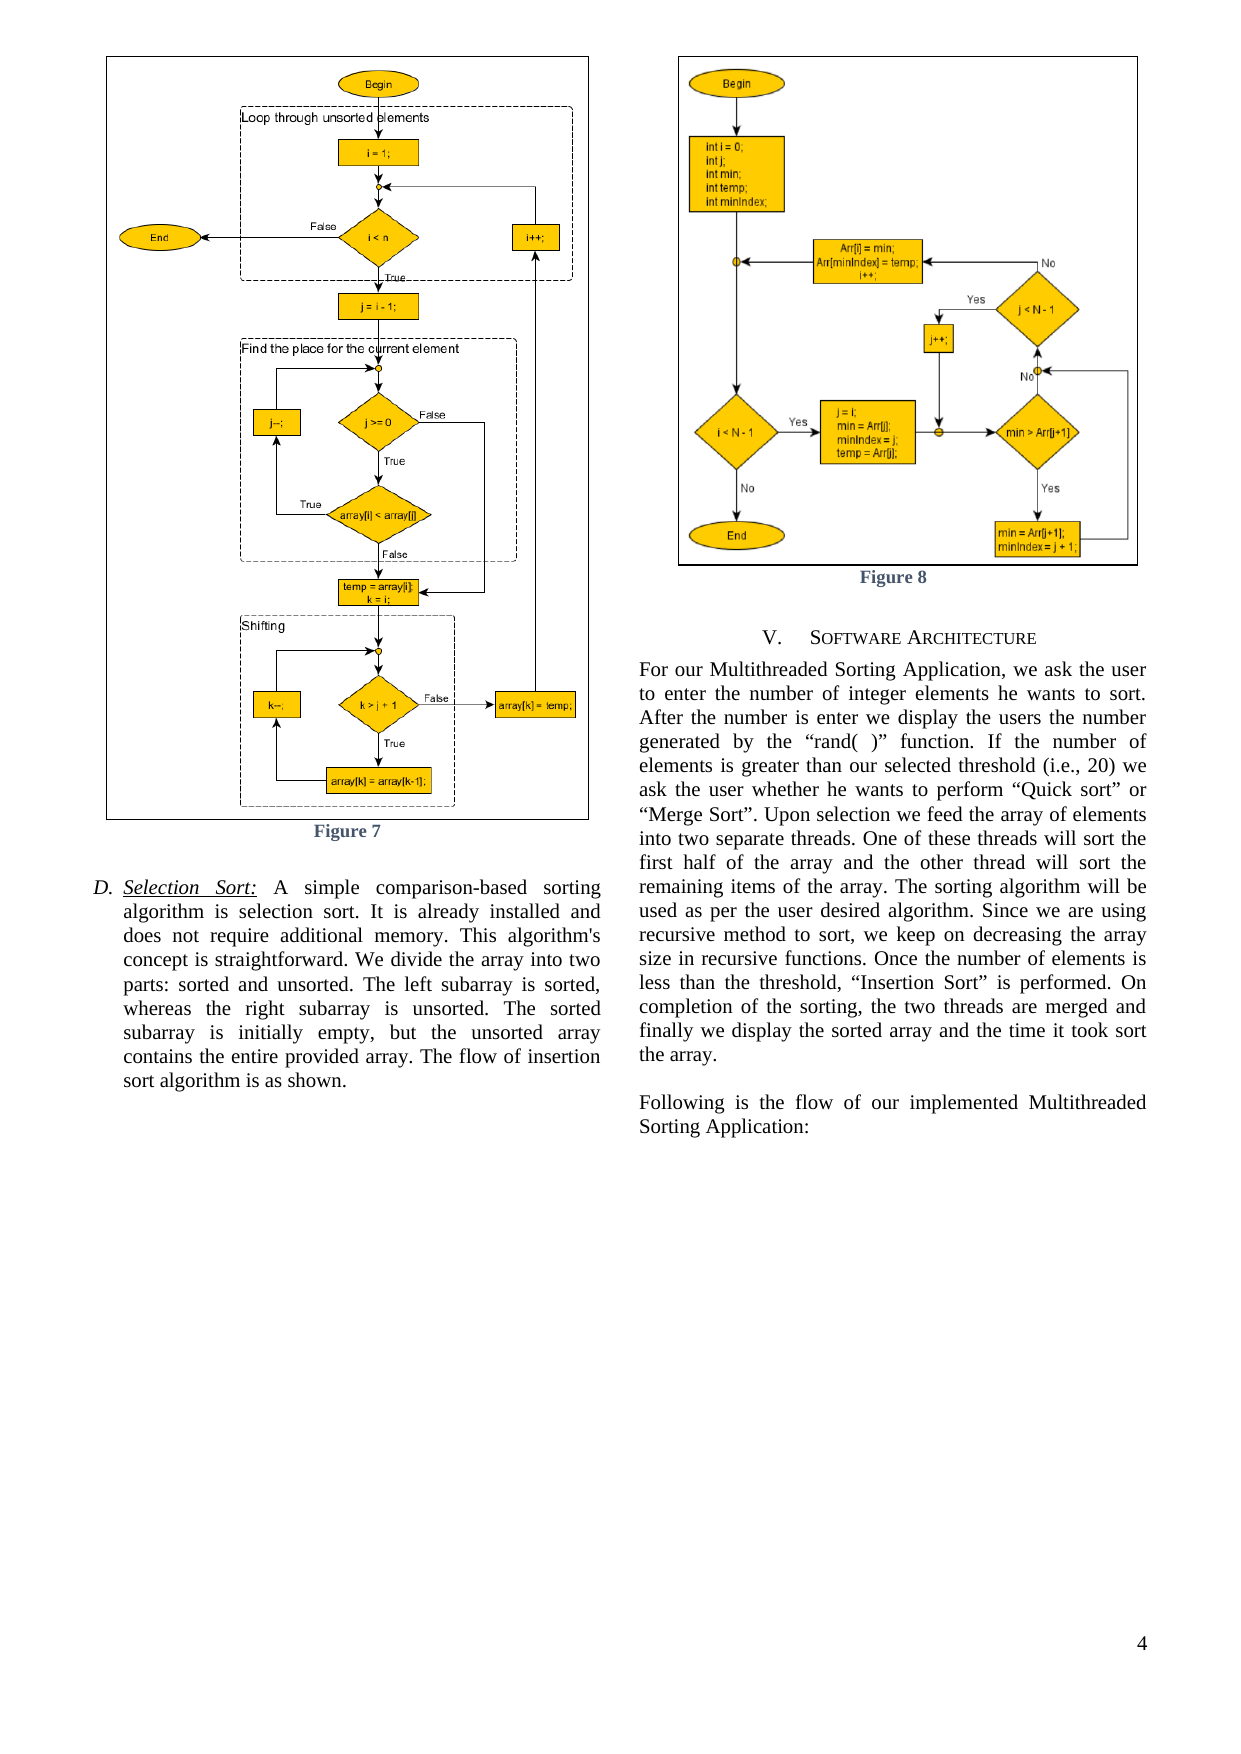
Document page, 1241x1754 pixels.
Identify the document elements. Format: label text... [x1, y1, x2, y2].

text Figure 7 [93, 820, 601, 842]
picture [679, 57, 1137, 564]
subtitle Selection Sort: A simple comparison-based sorting algorithm is selection sort. It is already installed and does not require additional memory. This algorithm's concept is straightforward. We divide the array into two parts: sorted and unsorted. The left subarray is sorted, whereas the right subarray is unsorted. The sorted subarray is initially empty, but the unsorted array contains the entire provided array. The flow of insertion sort algorithm is as shown. [93, 875, 601, 1092]
text Figure 8 [639, 566, 1147, 587]
text Following is the flow of our implemented Multithreaded Sorting Application: [639, 1090, 1147, 1138]
picture [107, 57, 588, 819]
subtitle Software Architecture [639, 625, 1147, 649]
text For our Multithreaded Sorting Application, we ask the user to enter the number of integer elements he wants to sort. After the number is enter we display the users the number generated by the “rand( )” function. If the number of elements is greater than our selected threshold (i.e., 20) we ask the user whether he wants to perform “Quick sort” or “Merge Sort”. Upon selection we feed the array of elements into two separate threads. One of these threads will sort the first half of the array and the other thread will sort the remaining items of the array. The sorting algorithm will be used as per the user desired algorithm. Since we are using recursive method to sort, we keep on decreasing the array size in recursive functions. Once the number of elements is less than the threshold, “Insertion Sort” is performed. On completion of the sorting, the two threads are merged and finally we display the sorted array and the time it took sort the array. [639, 657, 1147, 1066]
